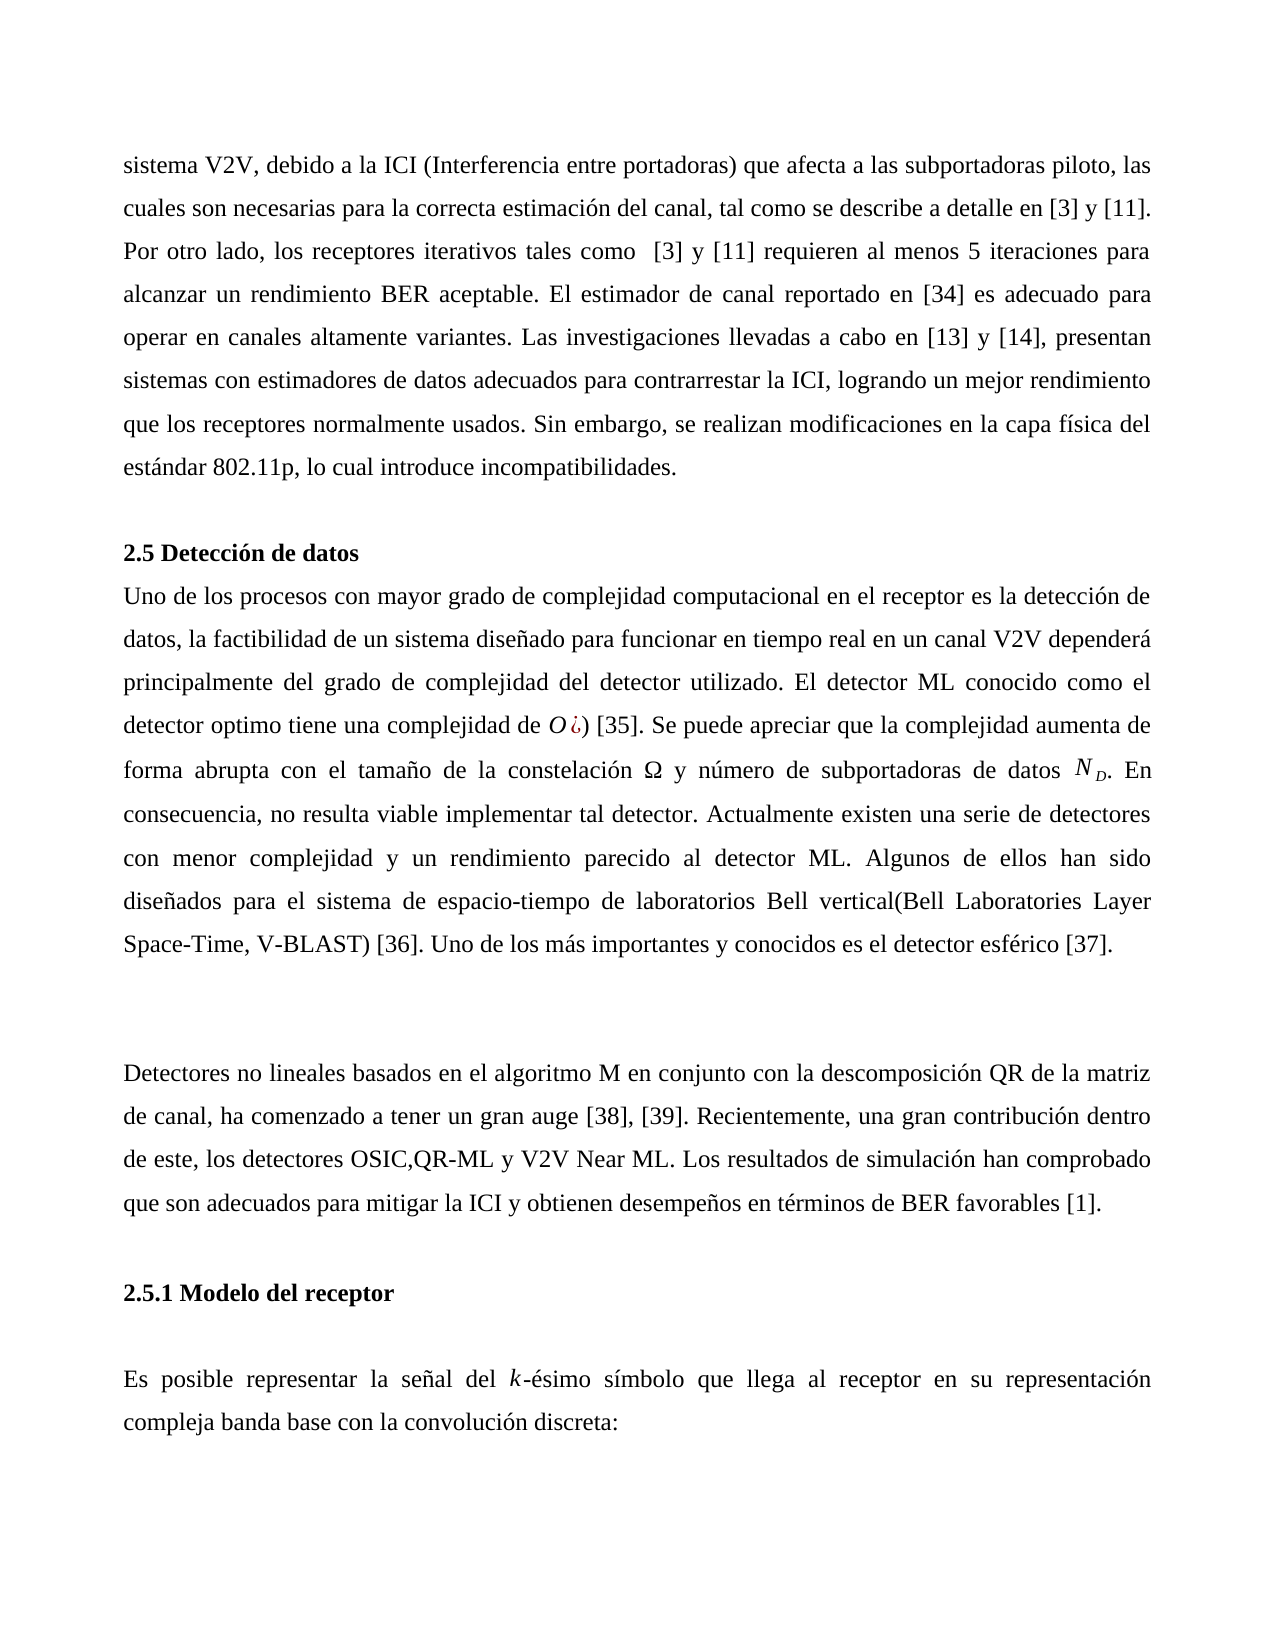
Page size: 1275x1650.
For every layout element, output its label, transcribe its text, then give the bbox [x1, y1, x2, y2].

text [123, 150, 1152, 481]
subtitle 2.5 Detección de datos [123, 538, 1152, 567]
text Uno de los procesos con mayor grado de complejidad computacional en el receptor es la detección de datos, la factibilidad de un sistema diseñado para funcionar en tiempo real en un canal V2V dependerá principalmente del grado de complejidad del detector utilizado. El detector ML conocido como el detector optimo tiene una complejidad de ) [35]. Se puede apreciar que la complejidad aumenta de forma abrupta con el tamaño de la constelación Ω y número de subportadoras de datos . En consecuencia, no resulta viable implementar tal detector. Actualmente existen una serie de detectores con menor complejidad y un rendimiento parecido al detector ML. Algunos de ellos han sido diseñados para el sistema de espacio-tiempo de laboratorios Bell vertical(Bell Laboratories Layer Space-Time, V-BLAST) [36]. Uno de los más importantes y conocidos es el detector esférico [37]. [123, 581, 1152, 958]
text Es posible representar la señal del -ésimo símbolo que llega al receptor en su representación compleja banda base con la convolución discreta: [123, 1364, 1152, 1436]
text Detectores no lineales basados en el algoritmo M en conjunto con la descomposición QR de la matriz de canal, ha comenzado a tener un gran auge [38], [39]. Recientemente, una gran contribución dentro de este, los detectores OSIC,QR-ML y V2V Near ML. Los resultados de simulación han comprobado que son adecuados para mitigar la ICI y obtienen desempeños en términos de BER favorables [1]. [123, 1058, 1152, 1216]
subtitle 2.5.1 Modelo del receptor [123, 1278, 1152, 1307]
